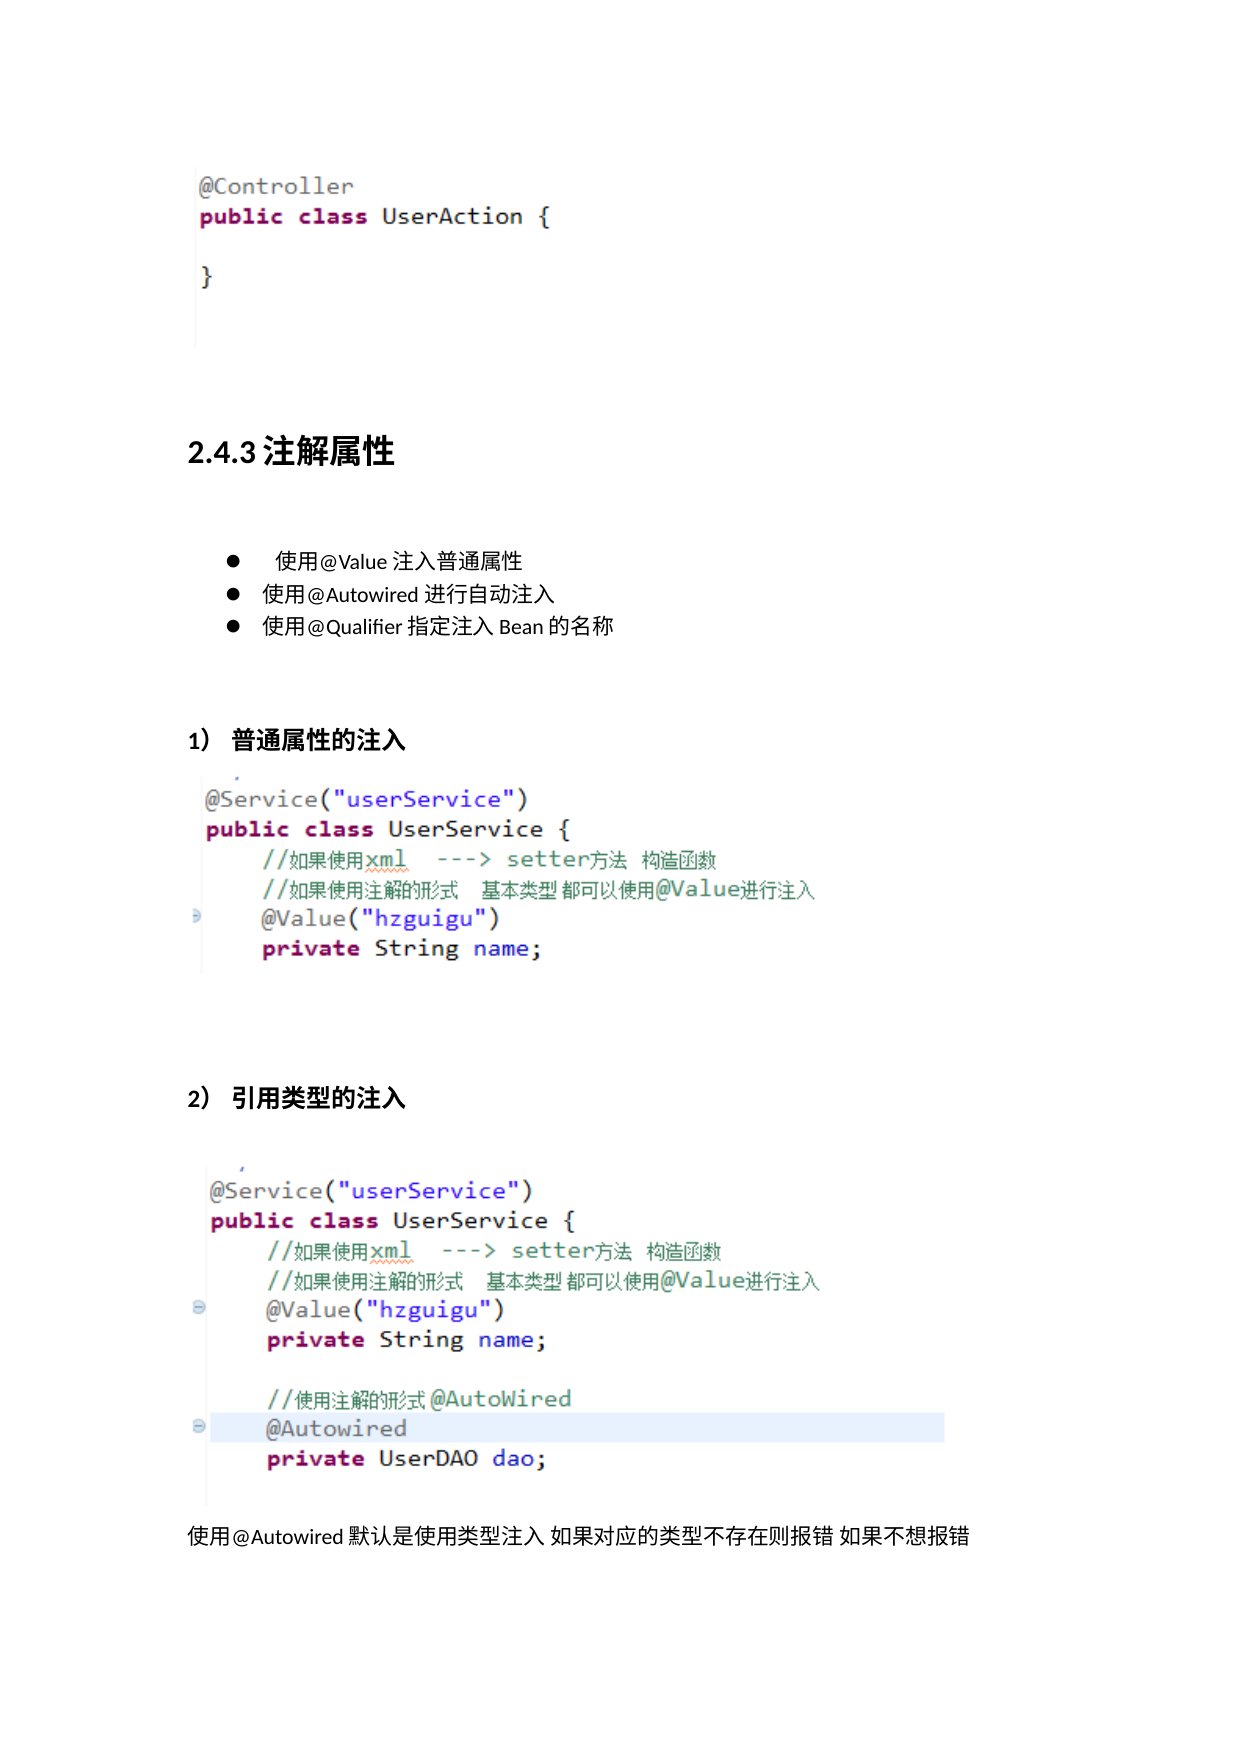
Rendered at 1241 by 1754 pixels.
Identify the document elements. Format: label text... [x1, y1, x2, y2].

subtitle 2.4.3注解属性 [187, 417, 1053, 482]
picture [187, 1161, 951, 1513]
list 使用@Value 注入普通属性 [225, 544, 1053, 576]
list 使用@Qualifier指定注入Bean的名称 [225, 609, 1053, 641]
text 使用@Autowired默认是使用类型注入 如果对应的类型不存在则报错 如果不想报错 [187, 1519, 1053, 1551]
list 使用@Autowired 进行自动注入 [225, 576, 1053, 609]
list 普通属性的注入 [187, 706, 1053, 771]
list 引用类型的注入 [187, 1064, 1053, 1129]
picture [187, 162, 735, 355]
picture [187, 771, 910, 981]
